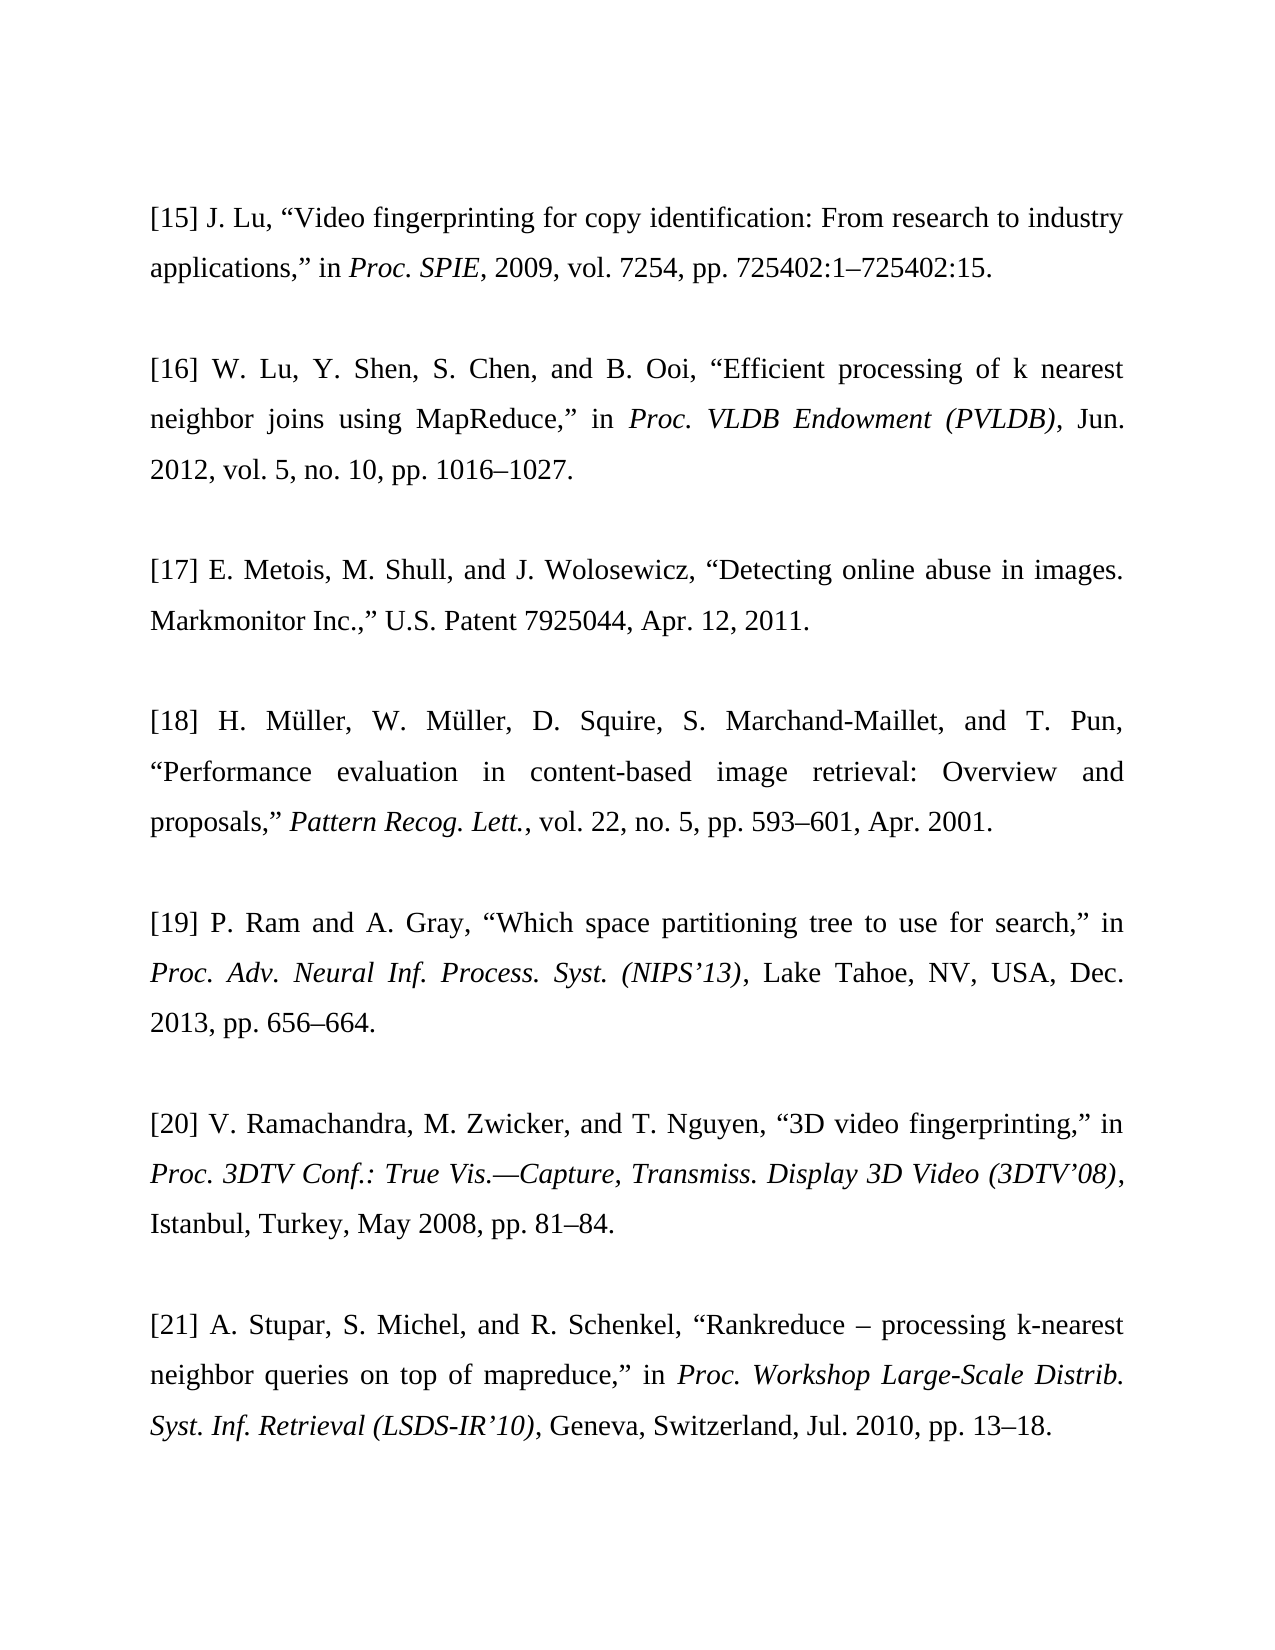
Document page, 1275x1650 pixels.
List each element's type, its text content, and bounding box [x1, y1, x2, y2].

text [17] E. Metois, M. Shull, and J. Wolosewicz, “Detecting online abuse in images. Markmonitor Inc.,” U.S. Patent 7925044, Apr. 12, 2011. [150, 552, 1125, 636]
text [19] P. Ram and A. Gray, “Which space partitioning tree to use for search,” in Proc. Adv. Neural Inf. Process. Syst. (NIPS’13), Lake Tahoe, NV, USA, Dec. 2013, pp. 656–664. [150, 905, 1125, 1039]
text [16] W. Lu, Y. Shen, S. Chen, and B. Ooi, “Efficient processing of k nearest neighbor joins using MapReduce,” in Proc. VLDB Endowment (PVLDB), Jun. 2012, vol. 5, no. 10, pp. 1016–1027. [150, 351, 1125, 485]
text [20] V. Ramachandra, M. Zwicker, and T. Nguyen, “3D video fingerprinting,” in Proc. 3DTV Conf.: True Vis.—Capture, Transmiss. Display 3D Video (3DTV’08), Istanbul, Turkey, May 2008, pp. 81–84. [150, 1106, 1125, 1240]
text [21] A. Stupar, S. Michel, and R. Schenkel, “Rankreduce – processing k-nearest neighbor queries on top of mapreduce,” in Proc. Workshop Large-Scale Distrib. Syst. Inf. Retrieval (LSDS-IR’10), Geneva, Switzerland, Jul. 2010, pp. 13–18. [150, 1307, 1125, 1441]
text [18] H. Müller, W. Müller, D. Squire, S. Marchand-Maillet, and T. Pun, “Performance evaluation in content-based image retrieval: Overview and proposals,” Pattern Recog. Lett., vol. 22, no. 5, pp. 593–601, Apr. 2001. [150, 703, 1125, 838]
text [15] J. Lu, “Video fingerprinting for copy identification: From research to industry applications,” in Proc. SPIE, 2009, vol. 7254, pp. 725402:1–725402:15. [150, 200, 1125, 284]
